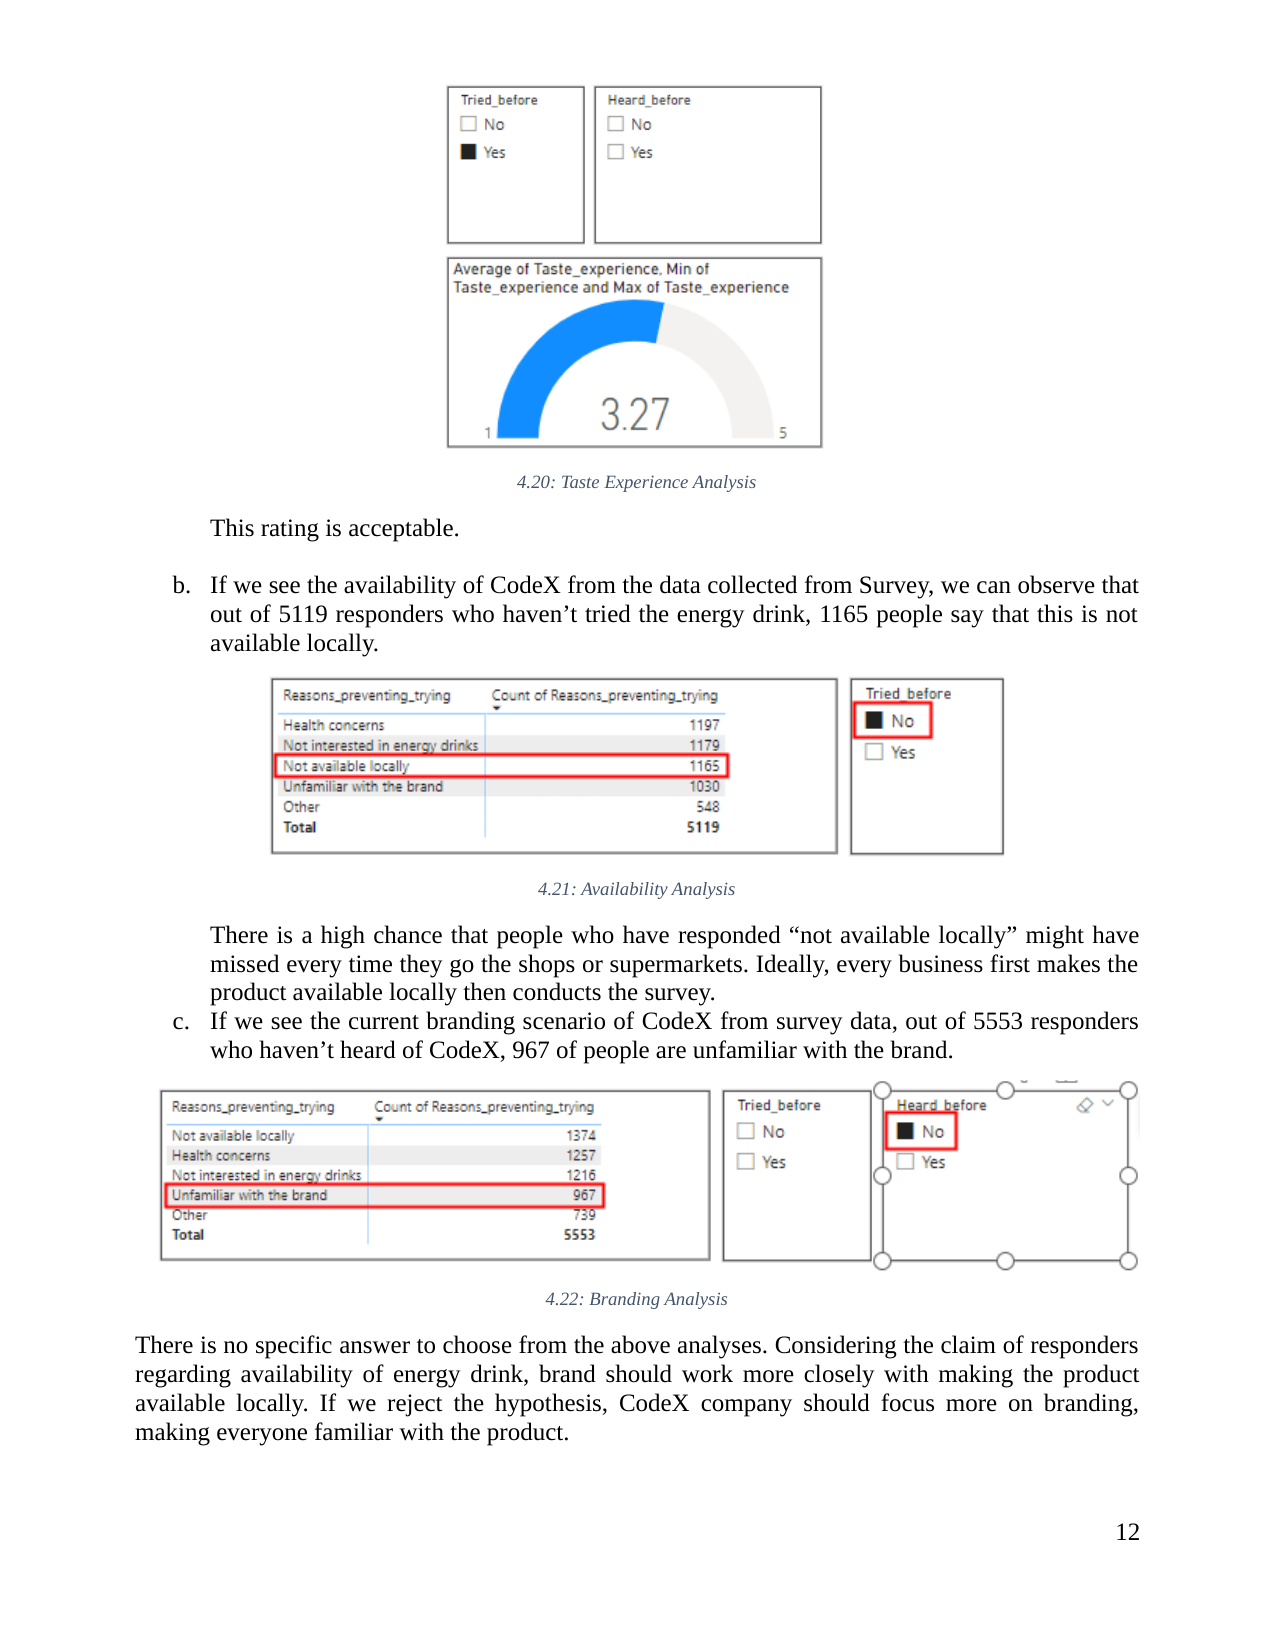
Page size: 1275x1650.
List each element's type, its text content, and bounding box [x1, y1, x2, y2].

list If we see the availability of CodeX from the data collected from Survey, we can observe that out of 5119 responders who haven’t tried the energy drink, 1165 people say that this is not available locally. [172, 570, 1140, 657]
list There is a high chance that people who have responded “not available locally” might have missed every time they go the shops or supermarkets. Ideally, every business first makes the product available locally then conducts the survey. [210, 920, 1140, 1006]
list If we see the current branding scenario of CodeX from survey data, out of 5553 responders who haven’t heard of CodeX, 967 of people are unfamiliar with the brand. [172, 1006, 1140, 1064]
text There is no specific answer to choose from the above analyses. Considering the claim of responders regarding availability of energy drink, brand should work more closely with making the product available locally. If we reject the hypothesis, CodeX company should focus more on branding, making everyone familiar with the product. [135, 1331, 1140, 1446]
list This rating is acceptable. [210, 513, 1140, 542]
picture [135, 1080, 1140, 1272]
picture [263, 673, 1012, 861]
picture [442, 75, 833, 454]
